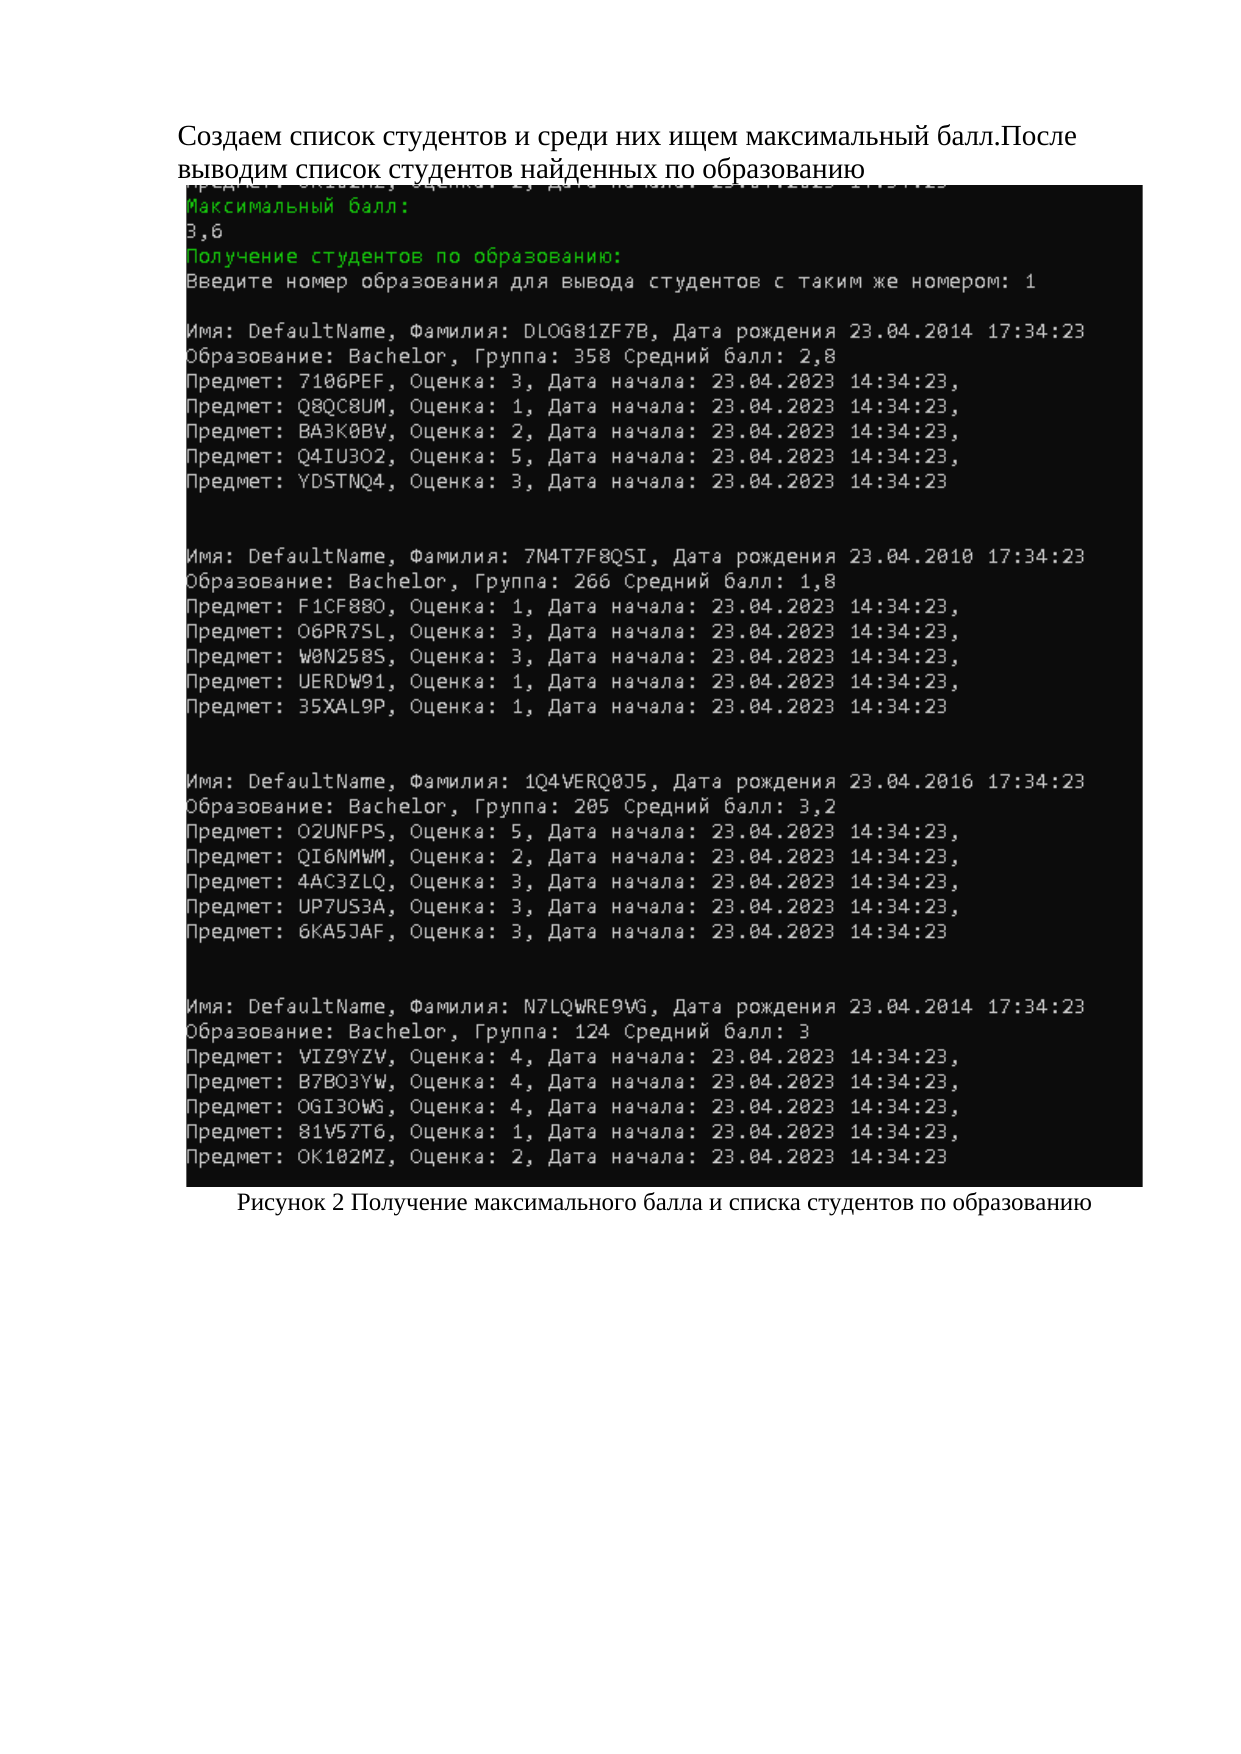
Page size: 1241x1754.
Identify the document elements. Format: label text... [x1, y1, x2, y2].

text Создаем список студентов и среди них ищем максимальный балл.После выводим список студентов найденных по образованию [177, 118, 1152, 185]
picture [186, 185, 1143, 1187]
text Рисунок 2 Получение максимального балла и списка студентов по образованию [177, 1187, 1152, 1216]
